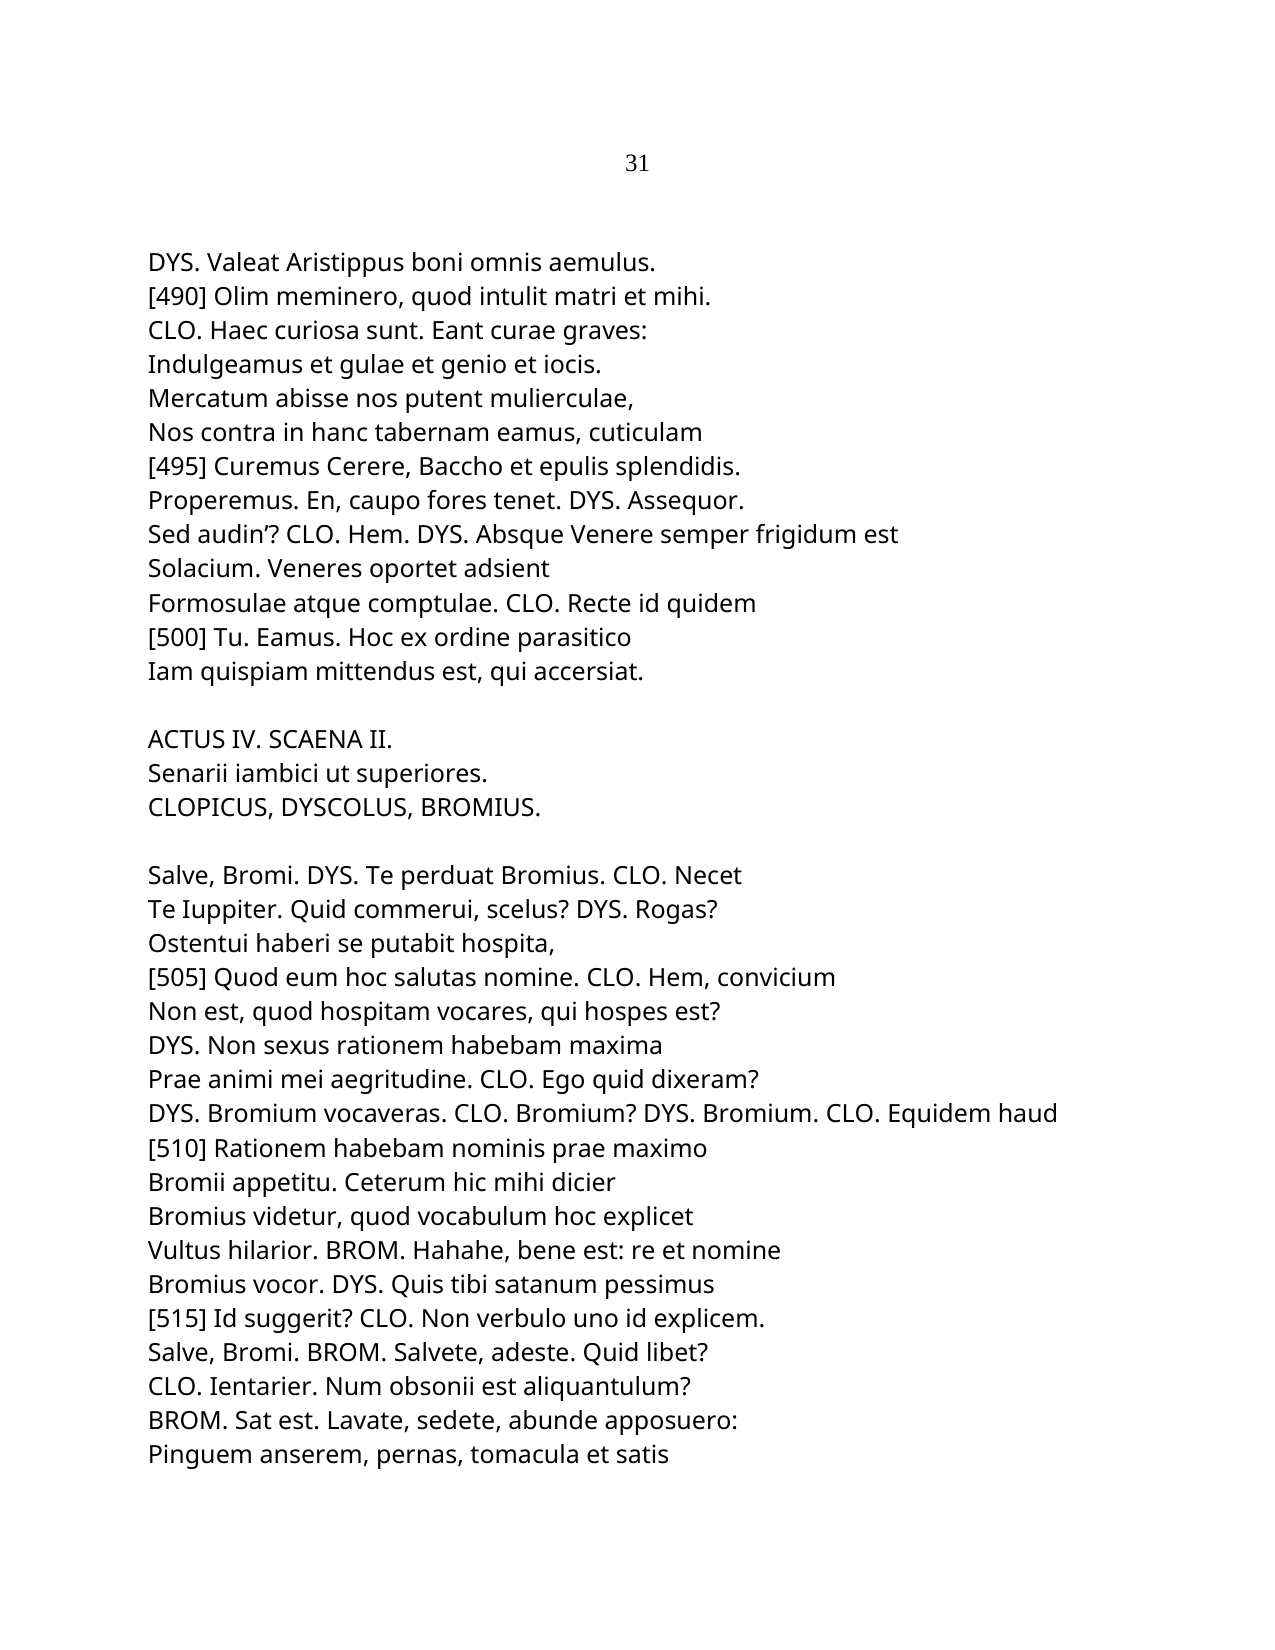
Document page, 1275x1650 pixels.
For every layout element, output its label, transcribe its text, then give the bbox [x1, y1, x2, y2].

text [500] Tu. Eamus. Hoc ex ordine parasitico [148, 619, 1127, 653]
text DYS. Valeat Aristippus boni omnis aemulus. [148, 244, 1127, 279]
text [510] Rationem habebam nominis prae maximo [148, 1130, 1127, 1164]
text DYS. Non sexus rationem habebam maxima [148, 1028, 1127, 1062]
text Ostentui haberi se putabit hospita, [148, 926, 1127, 960]
text Sed audin’? CLO. Hem. DYS. Absque Venere semper frigidum est [148, 517, 1127, 551]
text DYS. Bromium vocaveras. CLO. Bromium? DYS. Bromium. CLO. Equidem haud [148, 1096, 1127, 1130]
text BROM. Sat est. Lavate, sedete, abunde apposuero: [148, 1403, 1127, 1437]
text Senarii iambici ut superiores. [148, 756, 1127, 789]
text Salve, Bromi. BROM. Salvete, adeste. Quid libet? [148, 1334, 1127, 1369]
text [495] Curemus Cerere, Baccho et epulis splendidis. [148, 449, 1127, 483]
text ACTUS IV. SCAENA II. [148, 721, 1127, 756]
text Iam quispiam mittendus est, qui accersiat. [148, 653, 1127, 687]
text Bromius vocor. DYS. Quis tibi satanum pessimus [148, 1266, 1127, 1301]
text Prae animi mei aegritudine. CLO. Ego quid dixeram? [148, 1062, 1127, 1096]
text Nos contra in hanc tabernam eamus, cuticulam [148, 415, 1127, 449]
text Salve, Bromi. DYS. Te perduat Bromius. CLO. Necet [148, 858, 1127, 892]
text Formosulae atque comptulae. CLO. Recte id quidem [148, 585, 1127, 619]
text Non est, quod hospitam vocares, qui hospes est? [148, 994, 1127, 1028]
text Bromii appetitu. Ceterum hic mihi dicier [148, 1164, 1127, 1198]
text CLO. Haec curiosa sunt. Eant curae graves: [148, 313, 1127, 347]
text CLOPICUS, DYSCOLUS, BROMIUS. [148, 789, 1127, 824]
text Properemus. En, caupo fores tenet. DYS. Assequor. [148, 483, 1127, 517]
text Solacium. Veneres oportet adsient [148, 551, 1127, 585]
text Mercatum abisse nos putent mulierculae, [148, 381, 1127, 415]
text Pinguem anserem, pernas, tomacula et satis [148, 1437, 1127, 1471]
text Te Iuppiter. Quid commerui, scelus? DYS. Rogas? [148, 892, 1127, 926]
text [515] Id suggerit? CLO. Non verbulo uno id explicem. [148, 1301, 1127, 1334]
text [490] Olim meminero, quod intulit matri et mihi. [148, 279, 1127, 313]
text Vultus hilarior. BROM. Hahahe, bene est: re et nomine [148, 1232, 1127, 1266]
text Indulgeamus et gulae et genio et iocis. [148, 347, 1127, 381]
text [505] Quod eum hoc salutas nomine. CLO. Hem, convicium [148, 960, 1127, 994]
text Bromius videtur, quod vocabulum hoc explicet [148, 1198, 1127, 1232]
text CLO. Ientarier. Num obsonii est aliquantulum? [148, 1369, 1127, 1403]
